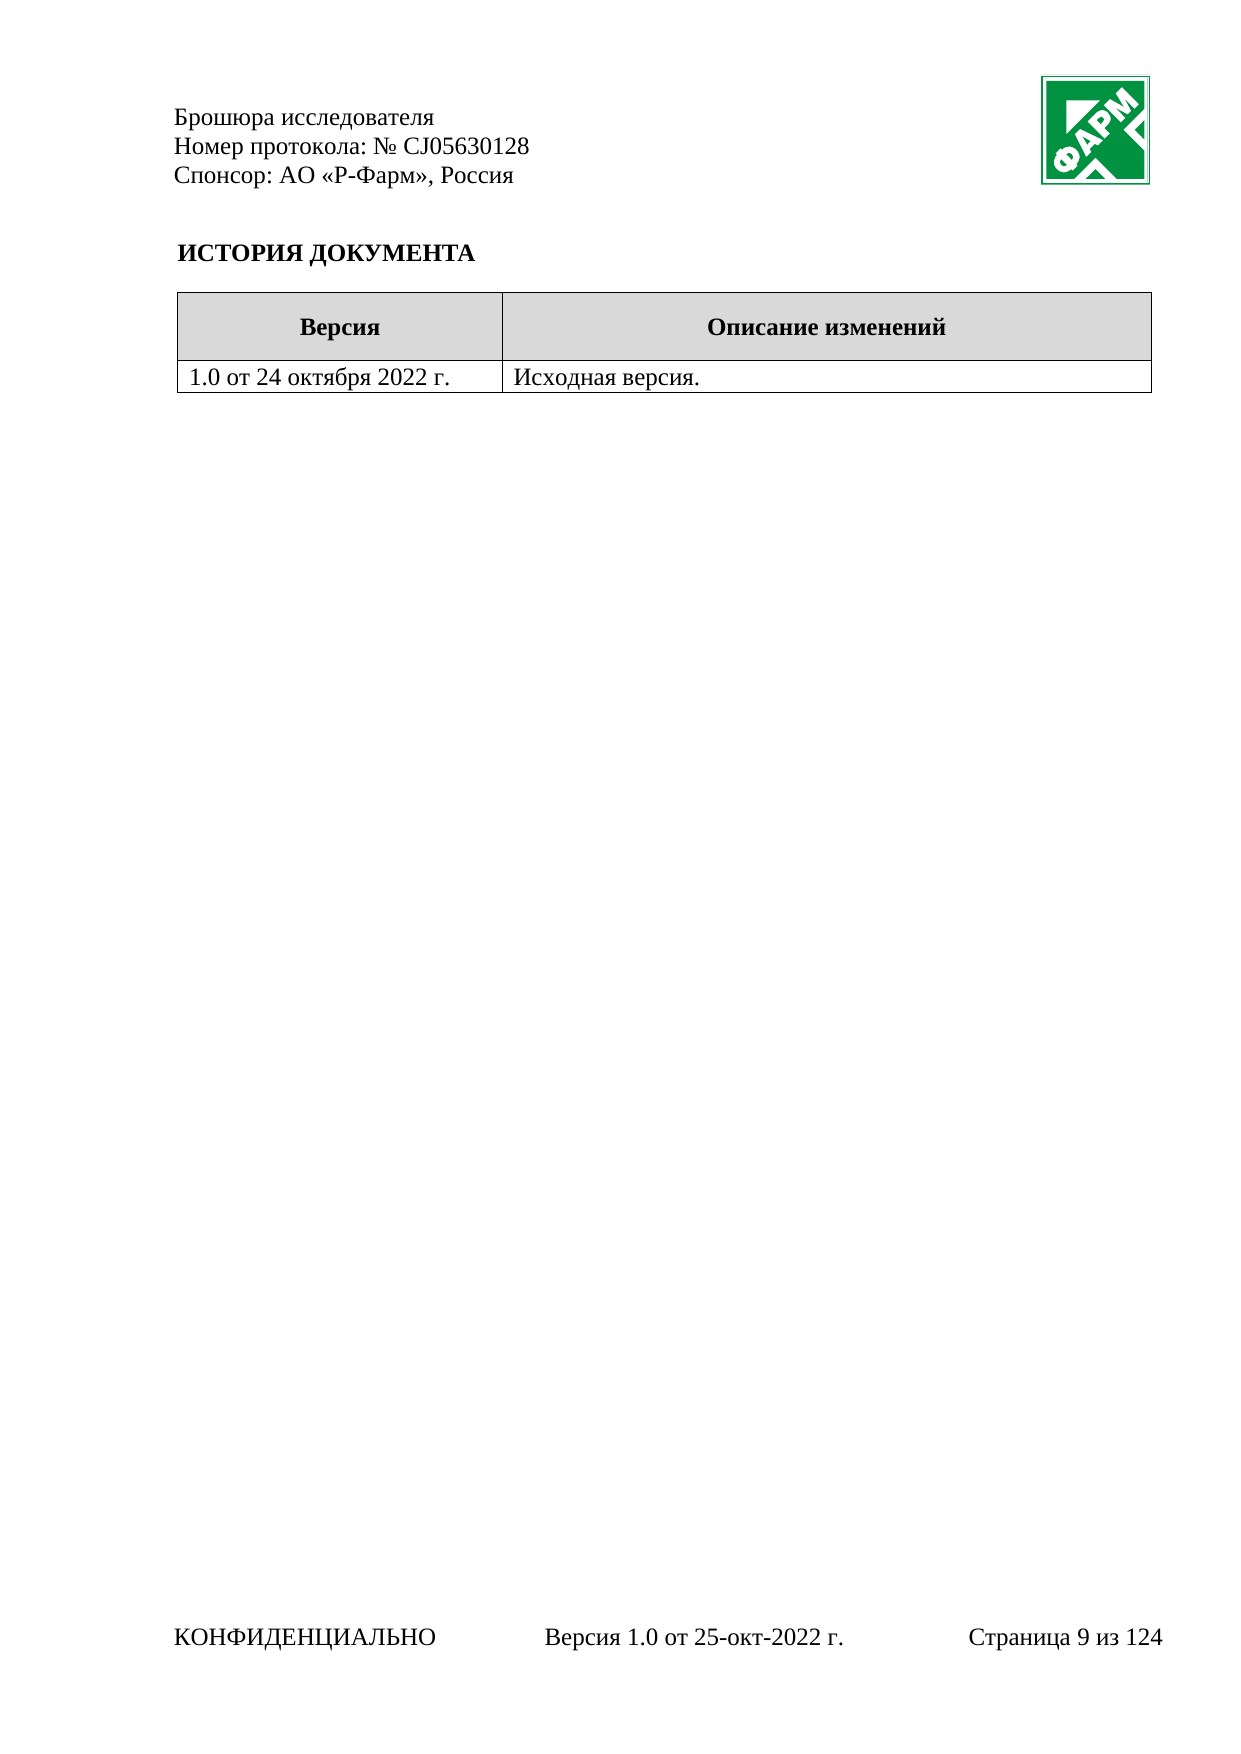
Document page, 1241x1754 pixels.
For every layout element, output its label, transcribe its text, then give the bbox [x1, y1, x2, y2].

table_header Версия [178, 293, 502, 360]
table_cell 1.0 от 24 октября 2022 г. [178, 361, 502, 392]
table_cell Исходная версия. [503, 361, 1151, 392]
table_header Описание изменений [503, 293, 1151, 360]
subtitle ИСТОРИЯ ДОКУМЕНТА [177, 238, 1152, 267]
